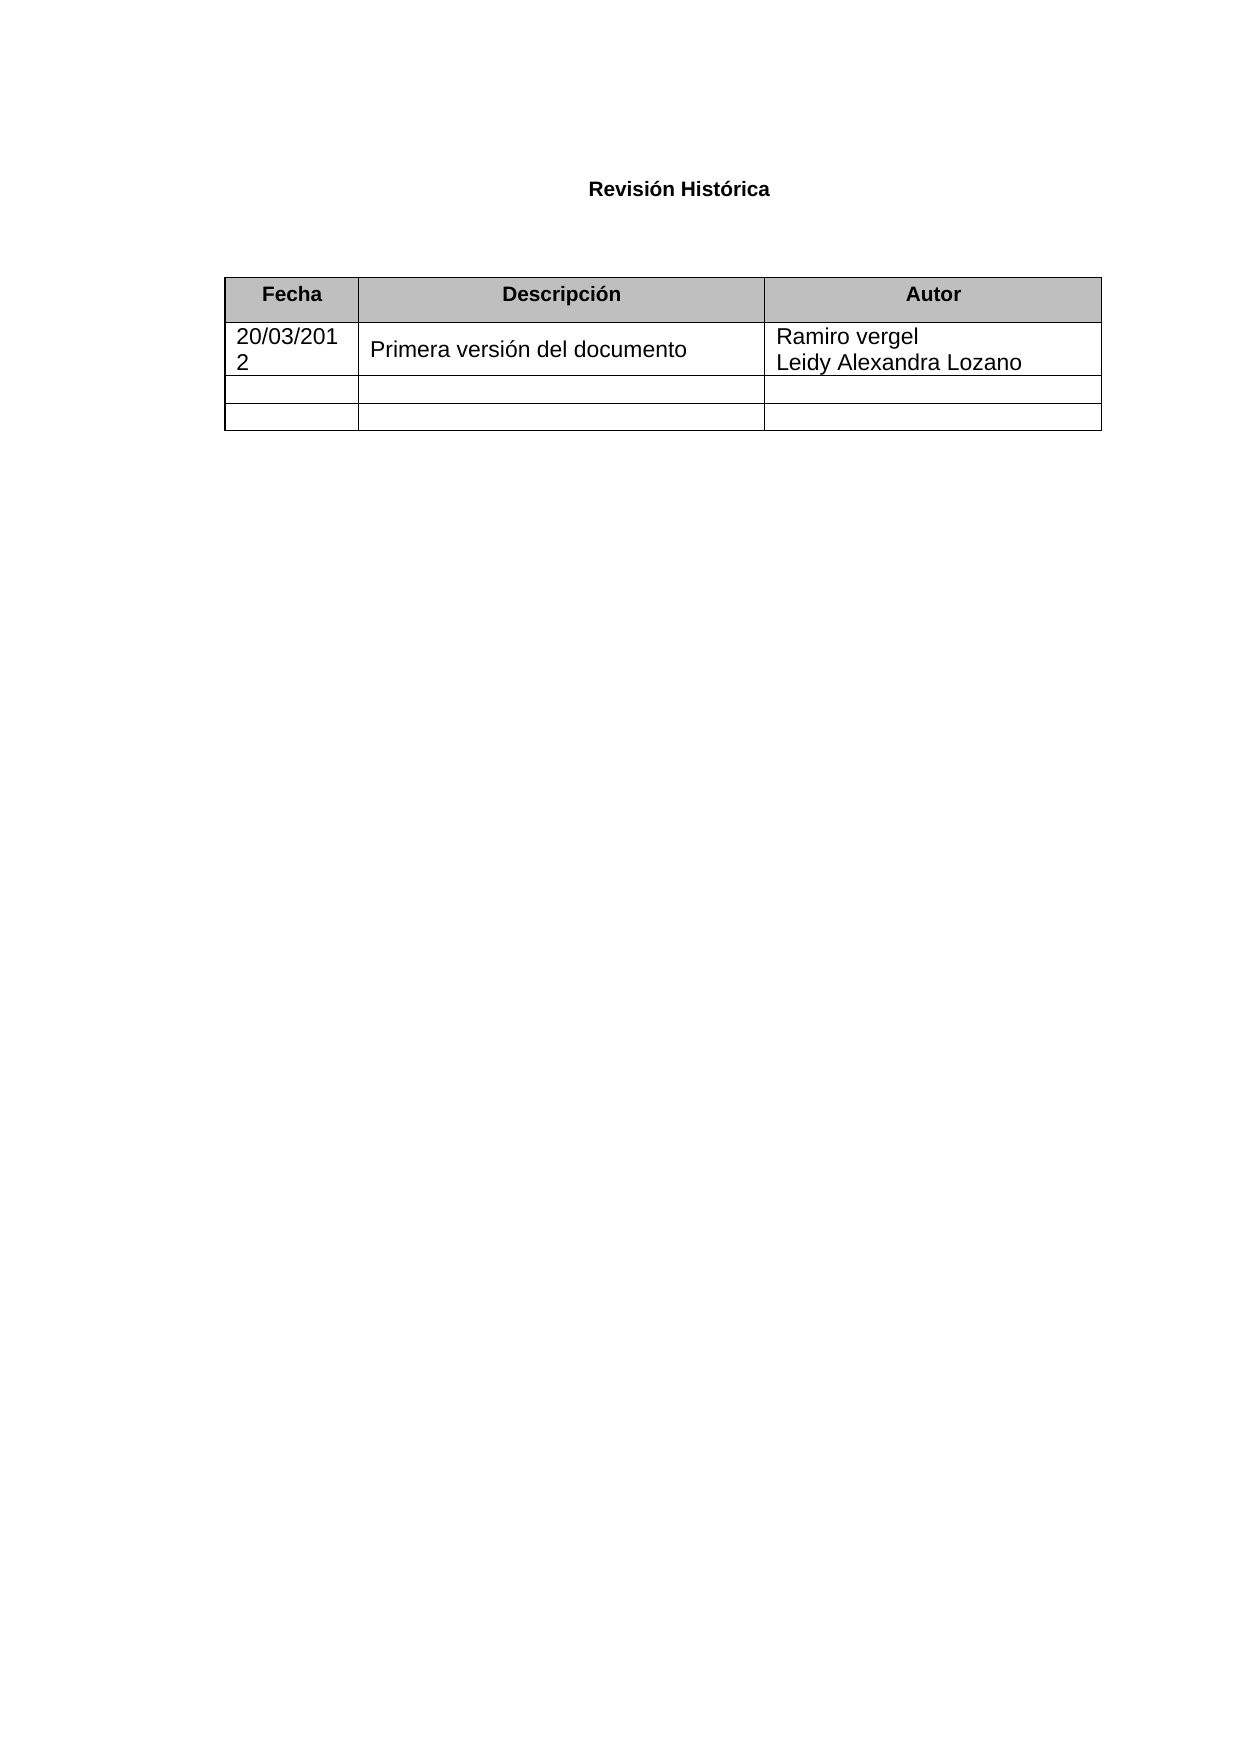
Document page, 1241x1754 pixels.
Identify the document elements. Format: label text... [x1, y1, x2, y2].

table_header Fecha [226, 278, 358, 322]
table_header Descripción [359, 278, 764, 322]
table_cell [359, 404, 764, 430]
text Revisión Histórica [236, 177, 1122, 201]
table_header Autor [765, 278, 1101, 322]
table_cell [359, 376, 764, 403]
table_cell Primera versión del documento [359, 323, 764, 375]
table_cell 20/03/2012 [226, 323, 358, 375]
table_cell [765, 404, 1101, 430]
table_cell [765, 376, 1101, 403]
table_cell Ramiro vergel Leidy Alexandra Lozano [765, 323, 1101, 375]
table_cell [226, 404, 358, 430]
table_cell [226, 376, 358, 403]
